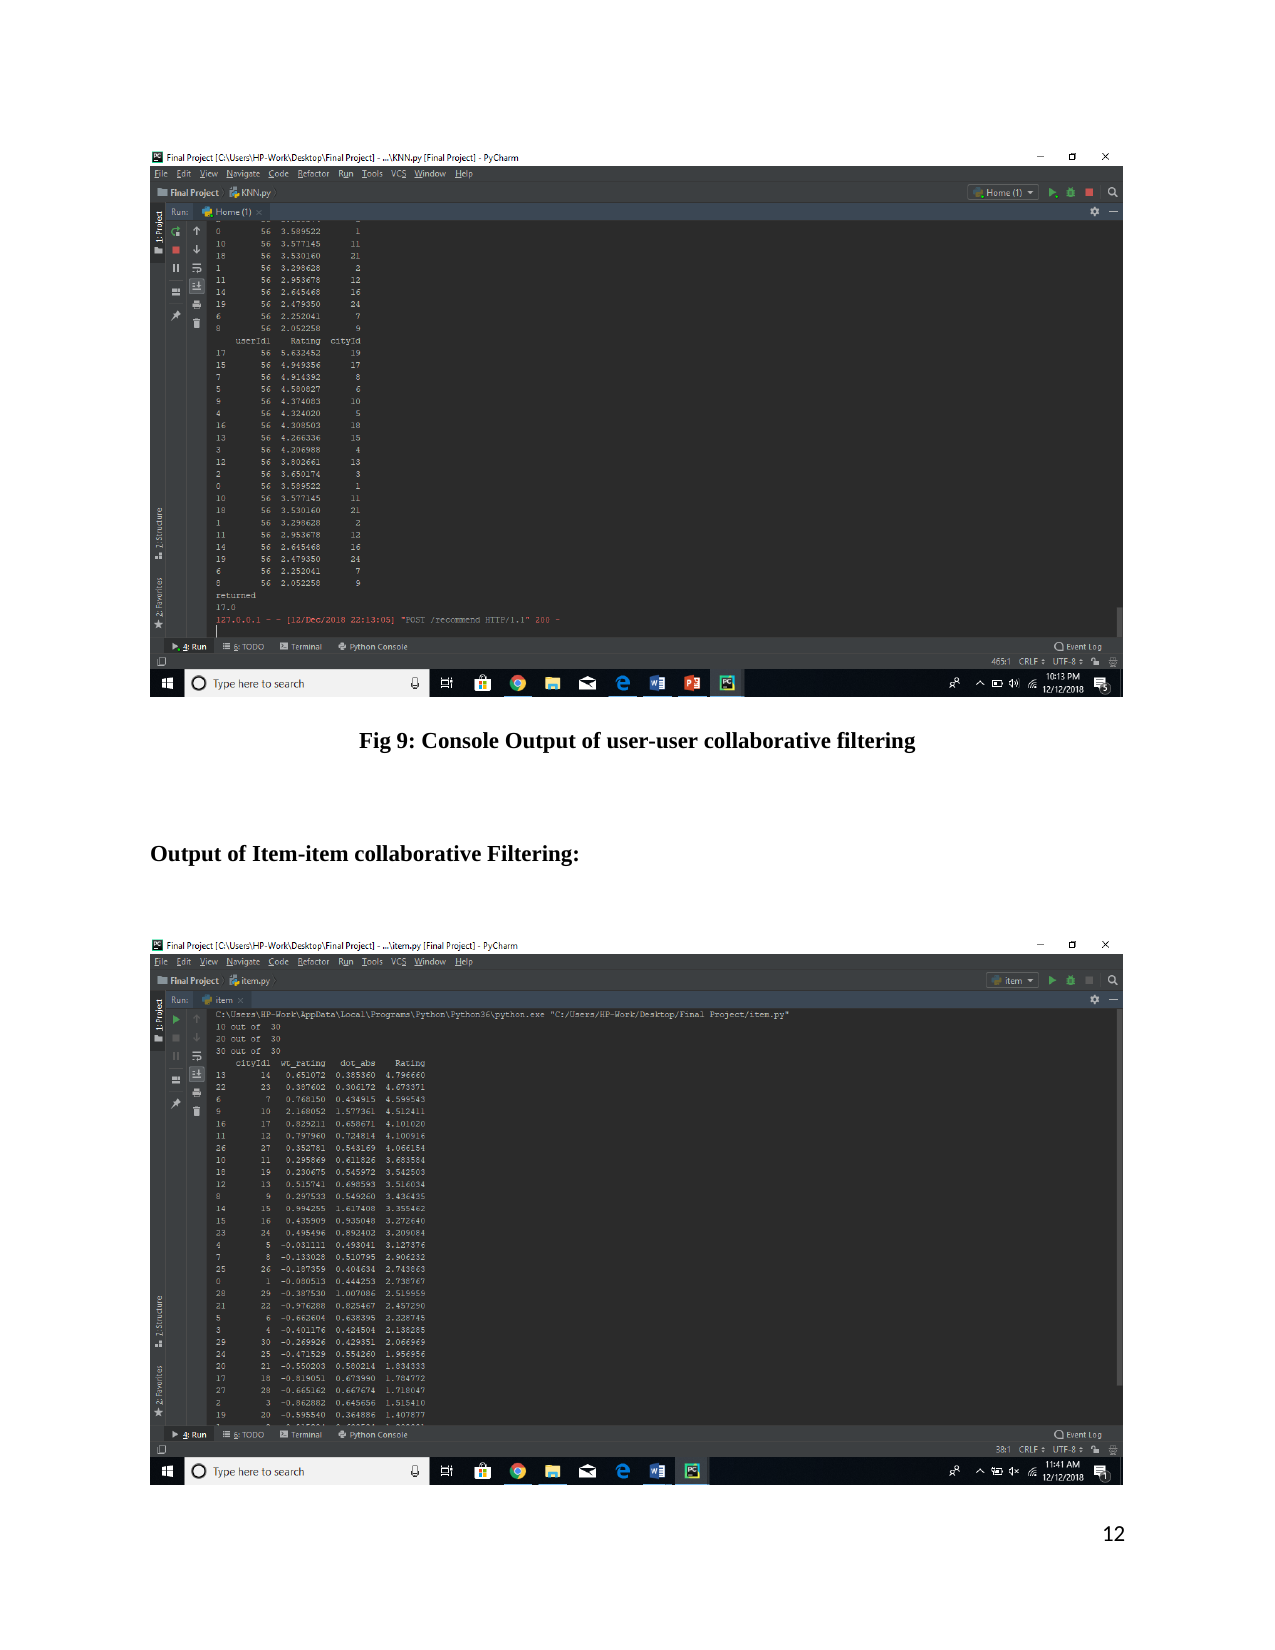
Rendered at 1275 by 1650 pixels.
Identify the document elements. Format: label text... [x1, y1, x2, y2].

text Fig 9: Console Output of user-user collaborative filtering [150, 727, 1125, 754]
picture [150, 937, 1123, 1485]
picture [150, 150, 1123, 697]
text Output of Item-item collaborative Filtering: [150, 840, 1125, 866]
